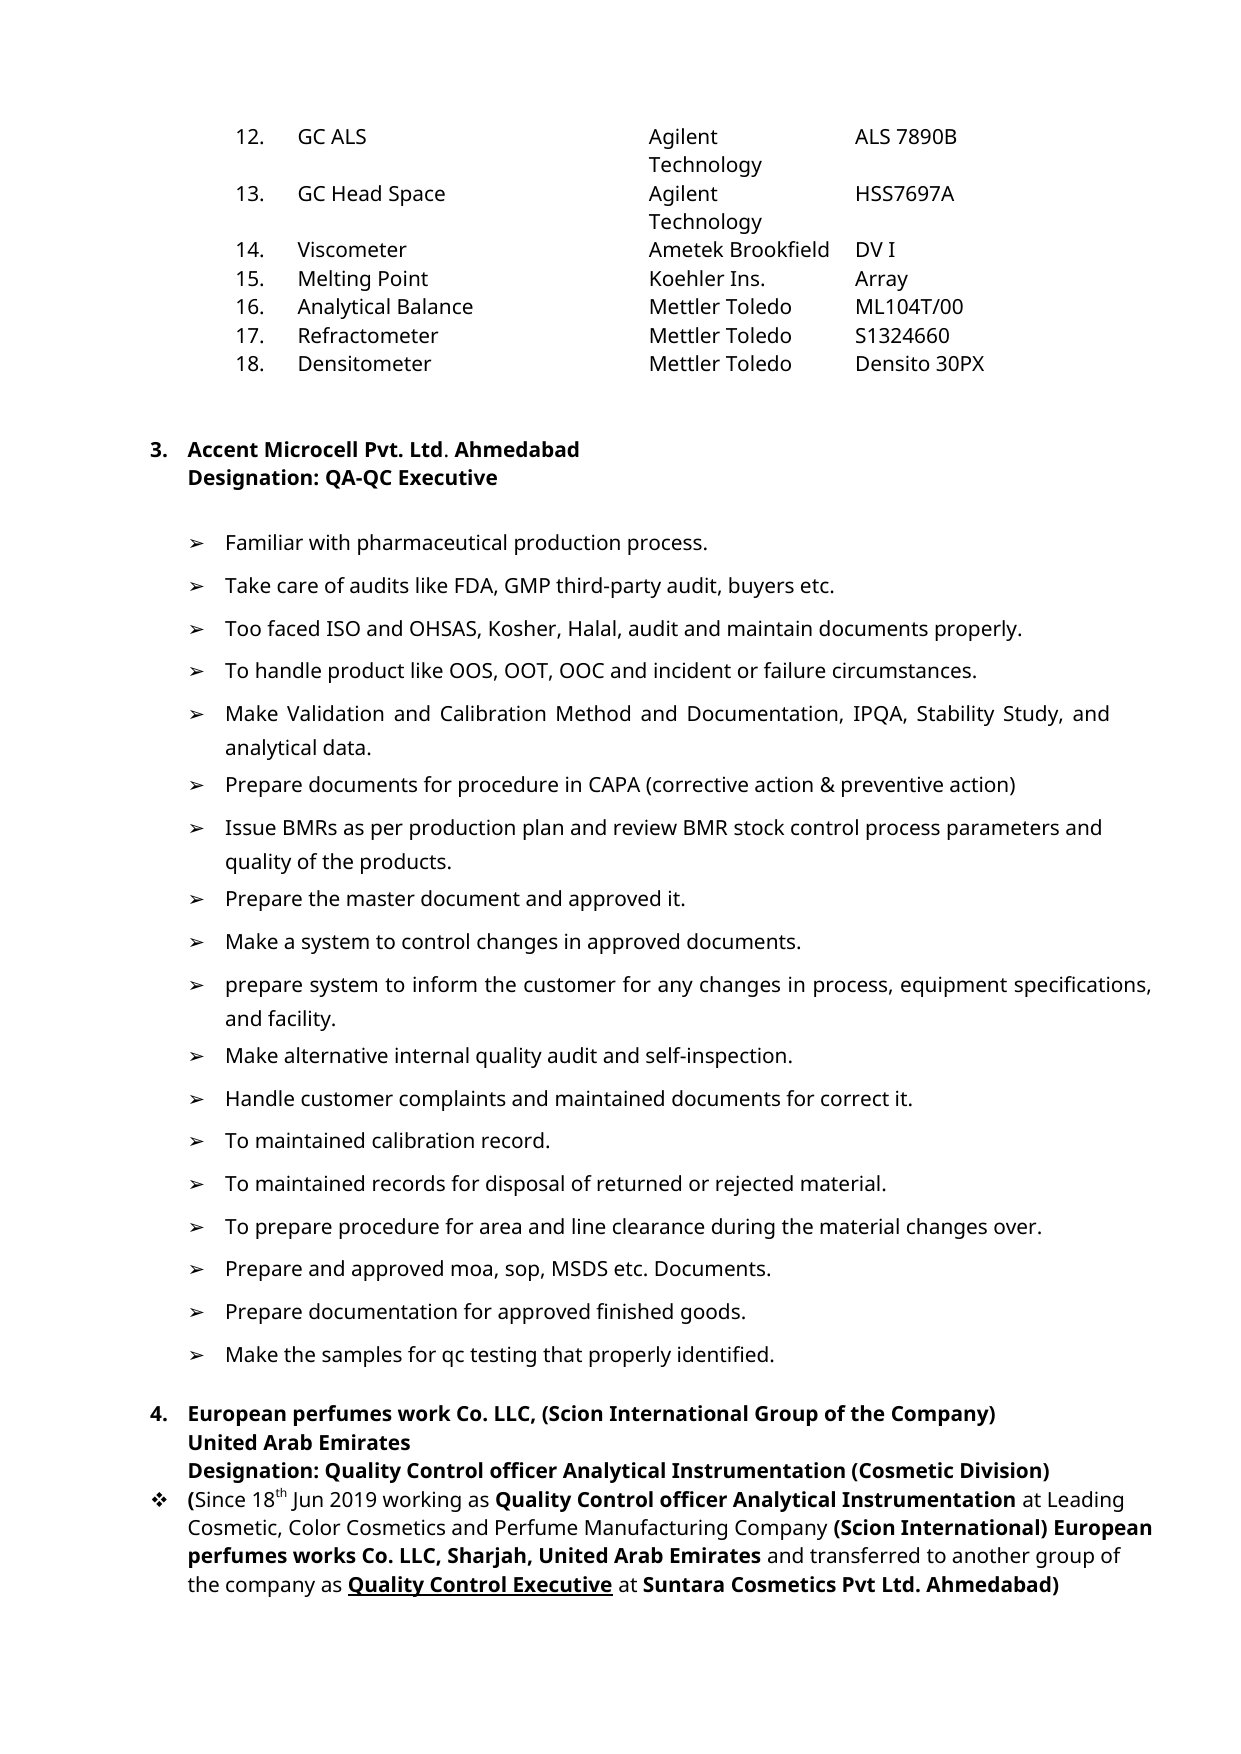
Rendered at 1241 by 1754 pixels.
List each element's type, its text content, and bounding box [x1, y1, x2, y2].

list Make Validation and Calibration Method and Documentation, IPQA, Stability Study, and analytical data. [187, 691, 1112, 762]
table_cell DV I [844, 236, 1162, 264]
list To prepare procedure for area and line clearance during the material changes over. [187, 1203, 1153, 1246]
table_cell Refractometer [286, 321, 637, 349]
list To maintained calibration record. [187, 1118, 1153, 1161]
list Take care of audits like FDA, GMP third-party audit, buyers etc. [187, 563, 1153, 605]
table_cell Mettler Toledo [638, 293, 844, 321]
list Issue BMRs as per production plan and review BMR stock control process parameters and quality of the products. [187, 805, 1153, 876]
text Designation: QA-QC Executive [187, 463, 1153, 492]
table_cell GC Head Space [286, 179, 637, 236]
table_cell ALS 7890B [844, 122, 1162, 179]
table_cell Agilent Technology [638, 122, 844, 179]
list Prepare and approved moa, sop, MSDS etc. Documents. [187, 1246, 1153, 1289]
text Designation: Quality Control officer Analytical Instrumentation (Cosmetic Division) [187, 1456, 1153, 1485]
list Prepare documents for procedure in CAPA (corrective action & preventive action) [187, 762, 1153, 805]
table_cell Mettler Toledo [638, 321, 844, 349]
list Prepare the master document and approved it. [187, 876, 1153, 918]
list To maintained records for disposal of returned or rejected material. [187, 1161, 1153, 1203]
table_cell 15. [214, 264, 286, 292]
table_cell ML104T/00 [844, 293, 1162, 321]
table_cell 12. [214, 122, 286, 179]
table_cell GC ALS [286, 122, 637, 179]
table_cell 16. [214, 293, 286, 321]
table_cell 18. [214, 349, 286, 378]
list Too faced ISO and OHSAS, Kosher, Halal, audit and maintain documents properly. [187, 605, 1124, 648]
table_cell 14. [214, 236, 286, 264]
table_cell Array [844, 264, 1162, 292]
text United Arab Emirates [187, 1428, 1153, 1456]
table_cell 17. [214, 321, 286, 349]
list Handle customer complaints and maintained documents for correct it. [187, 1075, 1153, 1118]
table_cell HSS7697A [844, 179, 1162, 236]
table_cell Densitometer [286, 349, 637, 378]
table_cell Analytical Balance [286, 293, 637, 321]
table_cell Ametek Brookfield [638, 236, 844, 264]
list To handle product like OOS, OOT, OOC and incident or failure circumstances. [187, 648, 1112, 691]
list Prepare documentation for approved finished goods. [187, 1289, 1153, 1331]
table_cell 13. [214, 179, 286, 236]
list Make a system to control changes in approved documents. [187, 918, 1153, 961]
table_cell Densito 30PX [844, 349, 1162, 378]
list Make alternative internal quality audit and self-inspection. [187, 1032, 1153, 1075]
table_cell Viscometer [286, 236, 637, 264]
list Accent Microcell Pvt. Ltd. Ahmedabad [150, 435, 1153, 463]
list Make the samples for qc testing that properly identified. [187, 1331, 1153, 1374]
table_cell S1324660 [844, 321, 1162, 349]
list European perfumes work Co. LLC, (Scion International Group of the Company) [150, 1399, 1153, 1428]
list Familiar with pharmaceutical production process. [187, 520, 1153, 563]
list prepare system to inform the customer for any changes in process, equipment specifications, and facility. [187, 961, 1153, 1032]
table_cell Koehler Ins. [638, 264, 844, 292]
table_cell Mettler Toledo [638, 349, 844, 378]
table_cell Melting Point [286, 264, 637, 292]
list (Since 18th Jun 2019 working as Quality Control officer Analytical Instrumentation at Leading Cosmetic, Color Cosmetics and Perfume Manufacturing Company (Scion International) European perfumes works Co. LLC, Sharjah, United Arab Emirates and transferred to another group of the company as Quality Control Executive at Suntara Cosmetics Pvt Ltd. Ahmedabad) [150, 1485, 1153, 1598]
table_cell Agilent Technology [638, 179, 844, 236]
